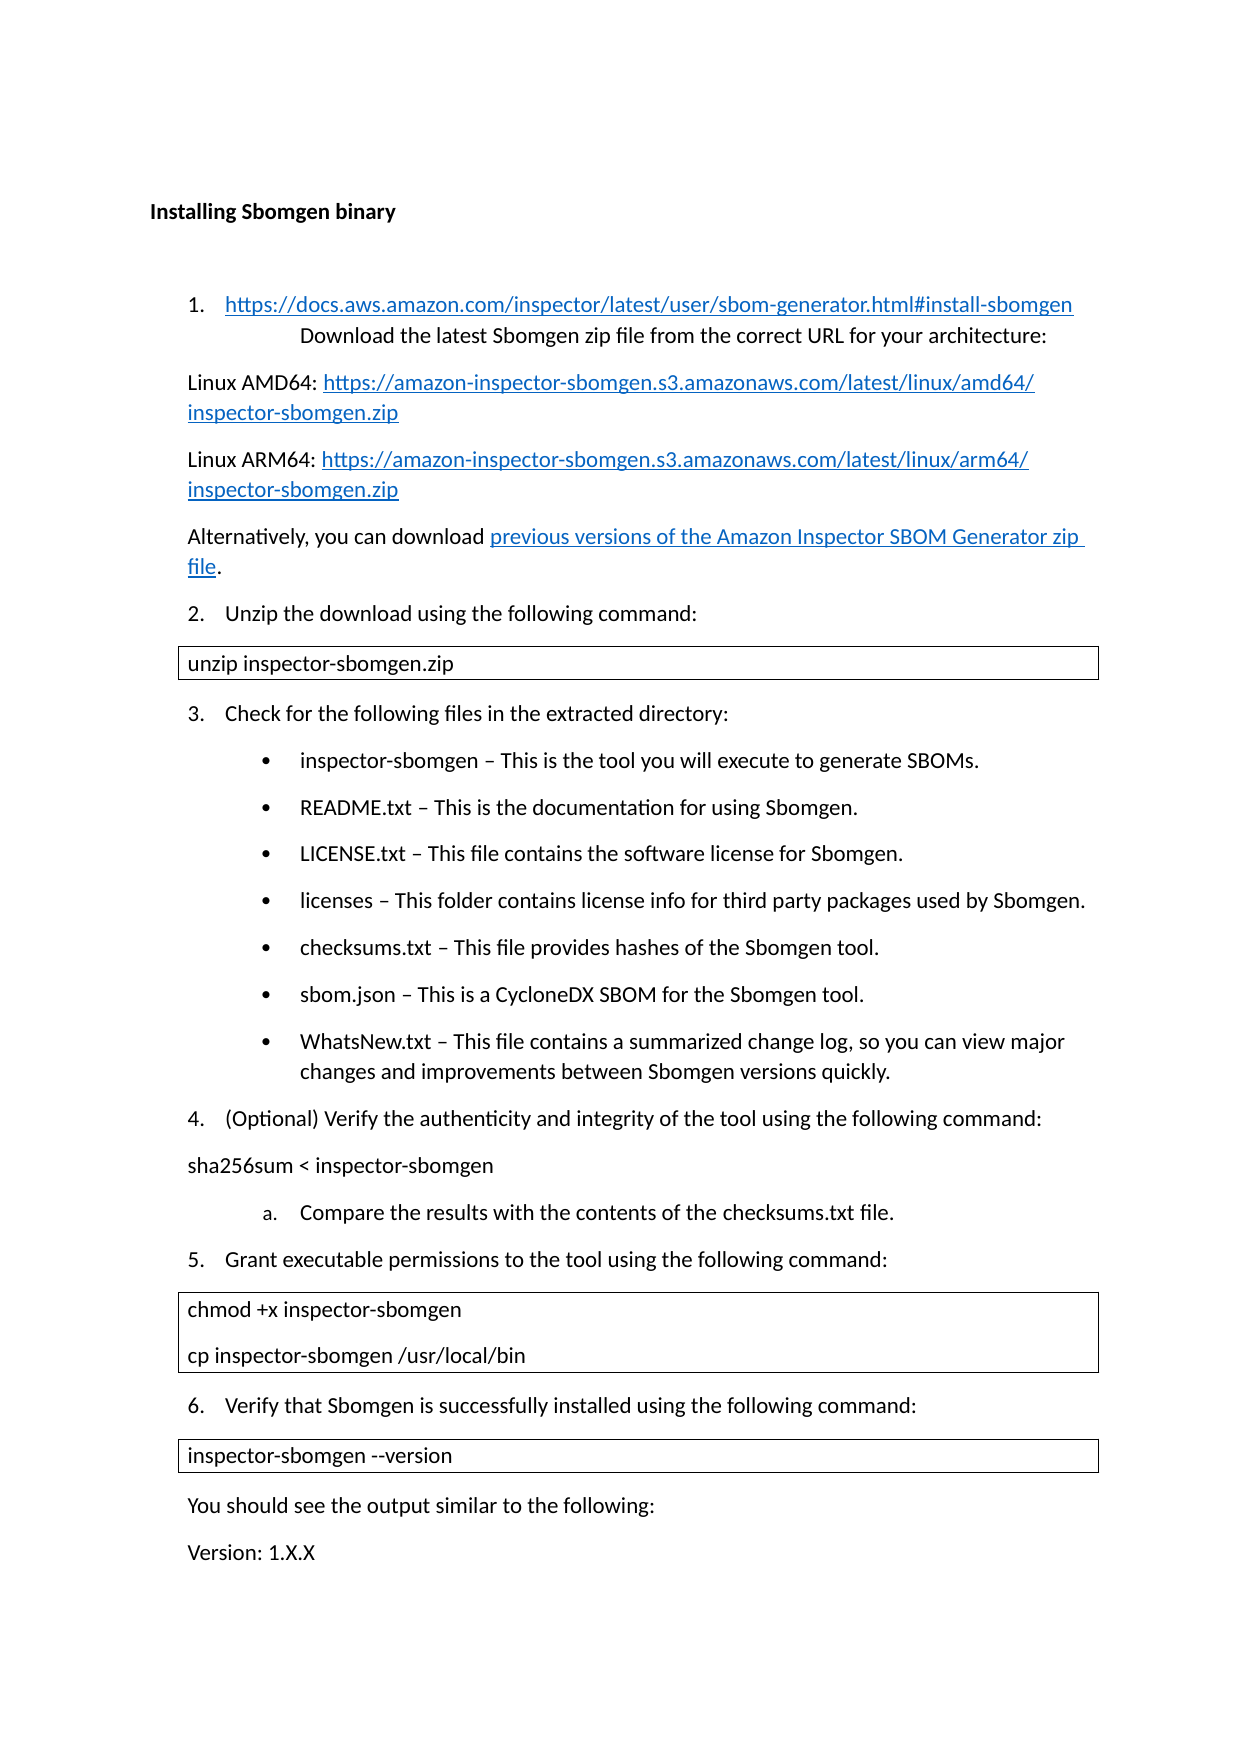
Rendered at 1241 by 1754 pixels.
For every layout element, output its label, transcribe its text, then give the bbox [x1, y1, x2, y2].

text unzip inspector-sbomgen.zip [179, 647, 1098, 679]
list Unzip the download using the following command: [187, 599, 1090, 627]
text Linux AMD64: https://amazon-inspector-sbomgen.s3.amazonaws.com/latest/linux/amd64/inspector-sbomgen.zip [187, 368, 1090, 426]
text You should see the output similar to the following: [187, 1492, 1090, 1520]
list Grant executable permissions to the tool using the following command: [187, 1245, 1090, 1273]
list README.txt – This is the documentation for using Sbomgen. [262, 793, 1090, 821]
text Alternatively, you can download previous versions of the Amazon Inspector SBOM Generator zip file. [187, 522, 1090, 580]
text Version: 1.X.X [187, 1538, 1090, 1567]
list https://docs.aws.amazon.com/inspector/latest/user/sbom-generator.html#install-sbomgen Download the latest Sbomgen zip file from the correct URL for your architecture: [187, 291, 1090, 349]
text chmod +x inspector-sbomgen [179, 1293, 1098, 1323]
list (Optional) Verify the authenticity and integrity of the tool using the following command: [187, 1104, 1090, 1132]
list WhatsNew.txt – This file contains a summarized change log, so you can view major changes and improvements between Sbomgen versions quickly. [262, 1027, 1090, 1085]
list LICENSE.txt – This file contains the software license for Sbomgen. [262, 839, 1090, 868]
text cp inspector-sbomgen /usr/local/bin [179, 1338, 1098, 1372]
text Linux ARM64: https://amazon-inspector-sbomgen.s3.amazonaws.com/latest/linux/arm64/inspector-sbomgen.zip [187, 445, 1090, 503]
list Check for the following files in the extracted directory: [187, 699, 1090, 727]
list Compare the results with the contents of the checksums.txt file. [262, 1198, 1090, 1226]
list checksums.txt – This file provides hashes of the Sbomgen tool. [262, 933, 1090, 961]
text inspector-sbomgen --version [179, 1440, 1098, 1472]
text Installing Sbomgen binary [150, 197, 1090, 225]
list Verify that Sbomgen is successfully installed using the following command: [187, 1392, 1090, 1420]
text sha256sum < inspector-sbomgen [187, 1151, 1090, 1179]
list inspector-sbomgen – This is the tool you will execute to generate SBOMs. [262, 746, 1090, 774]
list licenses – This folder contains license info for third party packages used by Sbomgen. [262, 886, 1090, 914]
list sbom.json – This is a CycloneDX SBOM for the Sbomgen tool. [262, 980, 1090, 1008]
